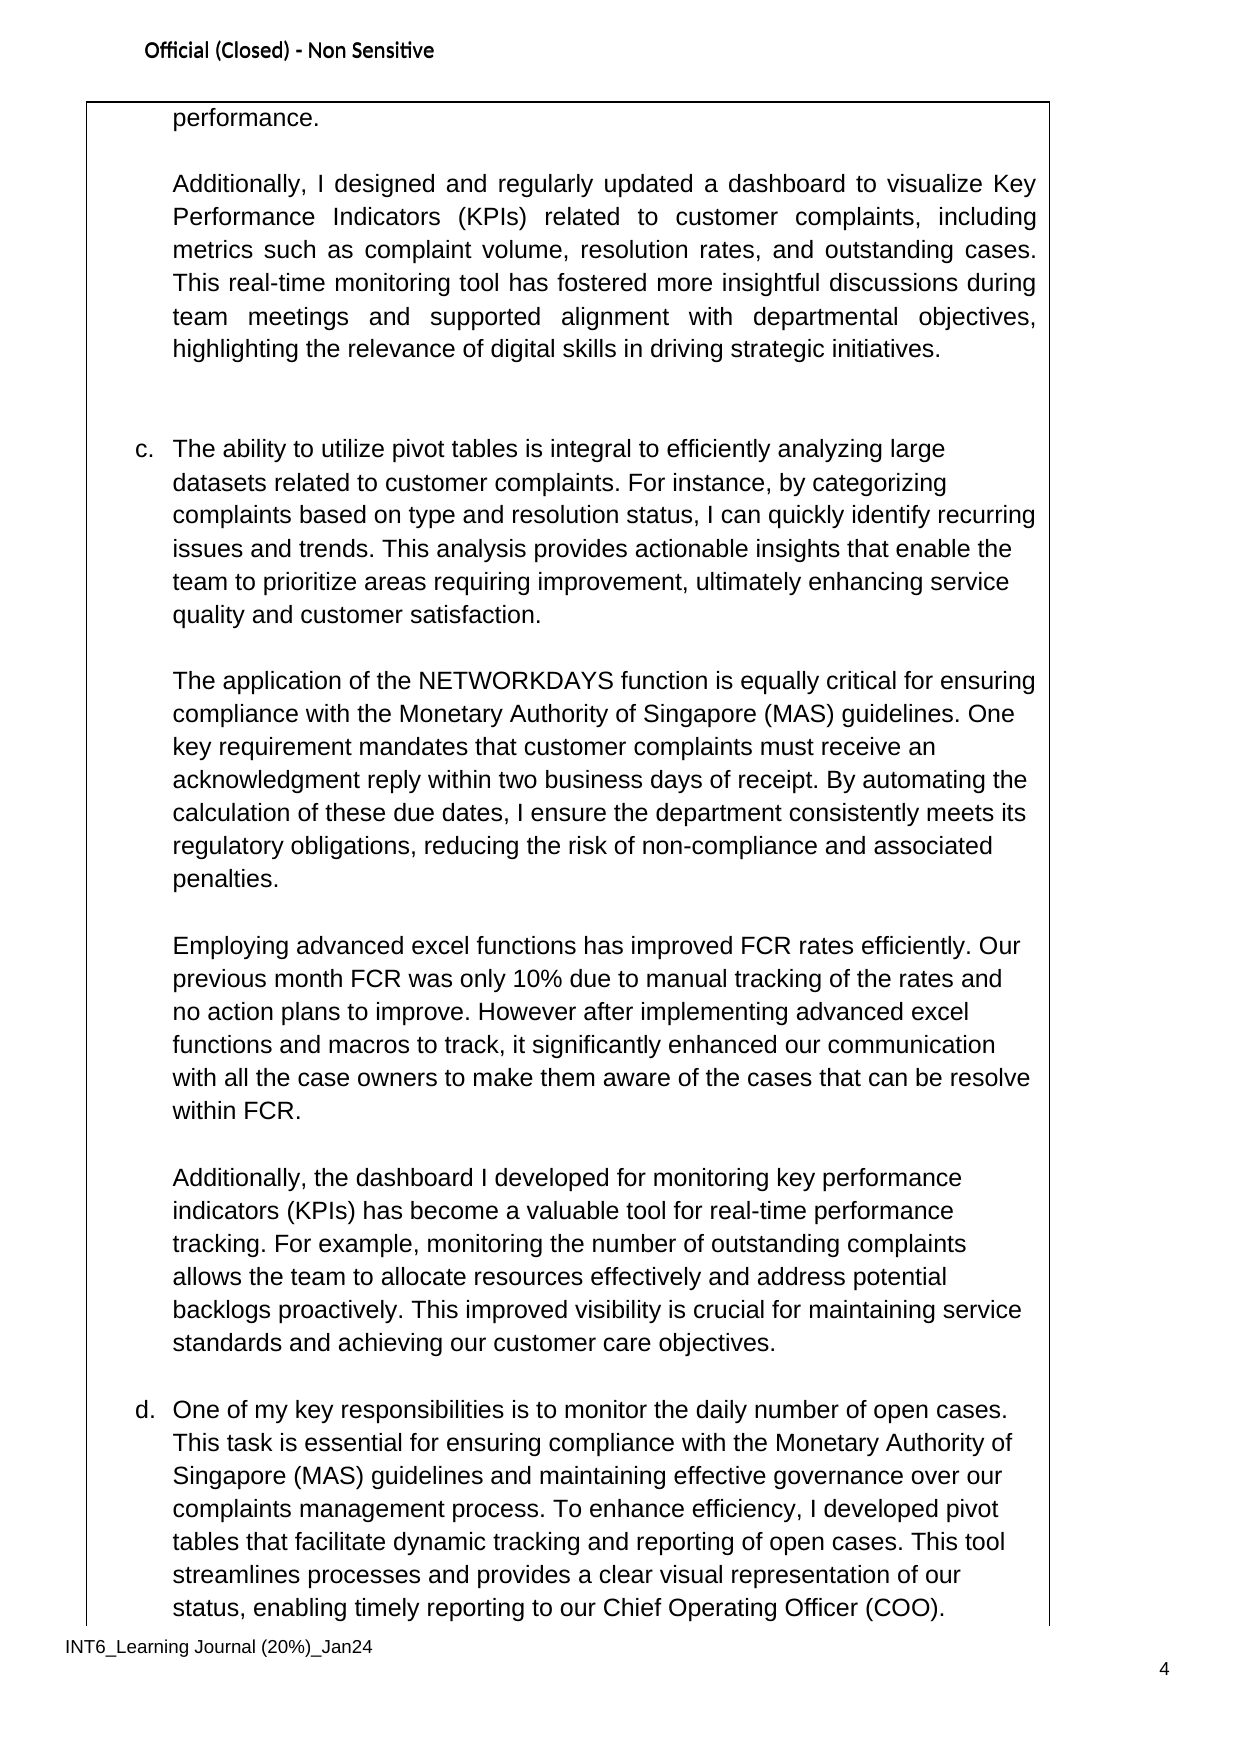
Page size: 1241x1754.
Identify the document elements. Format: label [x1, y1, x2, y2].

table_cell [87, 103, 1049, 1626]
